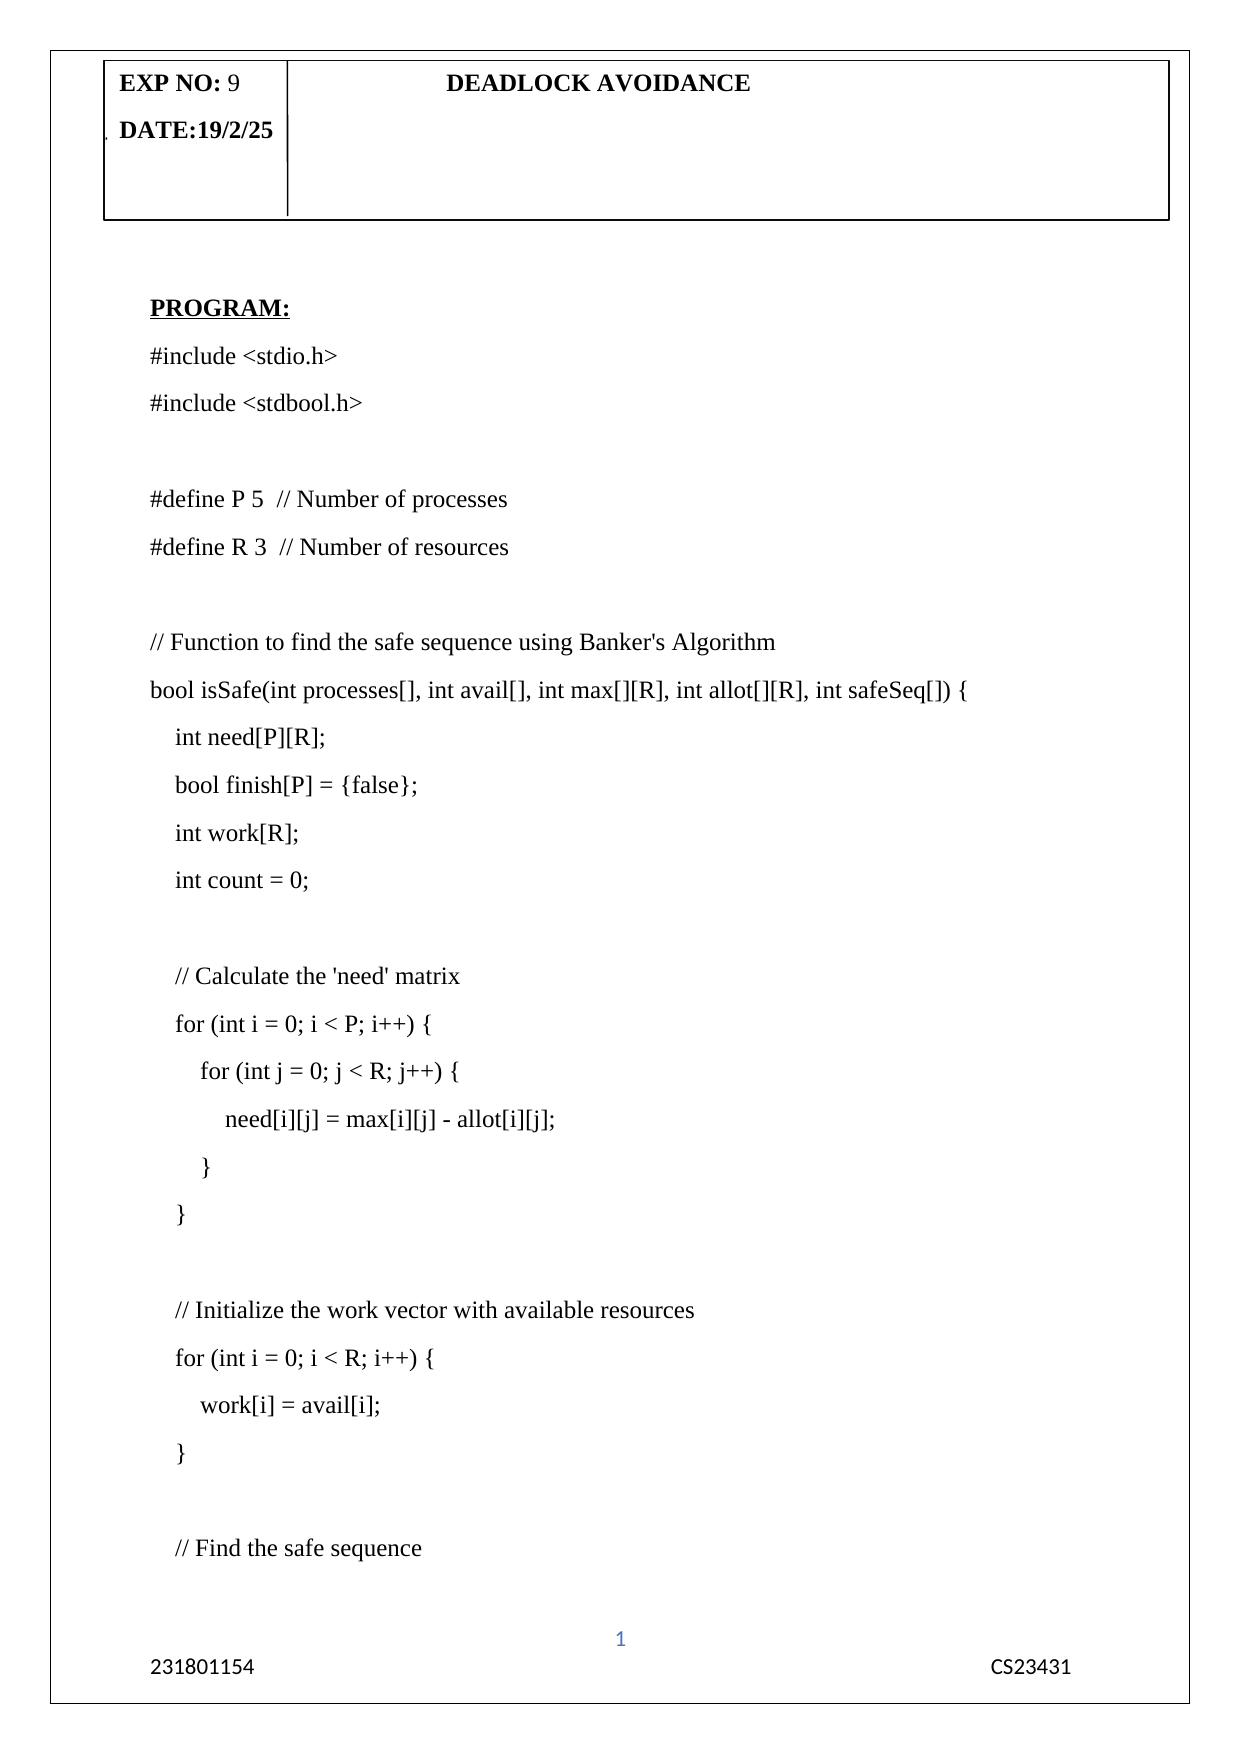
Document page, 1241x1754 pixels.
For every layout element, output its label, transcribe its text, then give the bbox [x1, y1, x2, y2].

text // Initialize the work vector with available resources [150, 1295, 1090, 1324]
text bool finish[P] = {false}; [150, 770, 1090, 799]
text #include <stdio.h> [150, 341, 1090, 369]
text int need[P][R]; [150, 722, 1090, 751]
text int work[R]; [150, 818, 1090, 847]
text PROGRAM: [150, 293, 1090, 322]
text } [150, 1152, 1090, 1181]
text for (int j = 0; j < R; j++) { [150, 1056, 1090, 1085]
text // Function to find the safe sequence using Banker's Algorithm [150, 627, 1090, 656]
text int count = 0; [150, 866, 1090, 894]
text for (int i = 0; i < R; i++) { [150, 1343, 1090, 1371]
text #define P 5 // Number of processes [150, 484, 1090, 513]
text // Calculate the 'need' matrix [150, 961, 1090, 990]
text need[i][j] = max[i][j] - allot[i][j]; [150, 1104, 1090, 1133]
text work[i] = avail[i]; [150, 1390, 1090, 1419]
text } [150, 1199, 1090, 1228]
text bool isSafe(int processes[], int avail[], int max[][R], int allot[][R], int safeSeq[]) { [150, 675, 1090, 703]
text #include <stdbool.h> [150, 388, 1090, 417]
text for (int i = 0; i < P; i++) { [150, 1009, 1090, 1037]
text #define R 3 // Number of resources [150, 532, 1090, 560]
text // Find the safe sequence [150, 1533, 1090, 1562]
text } [150, 1438, 1090, 1467]
